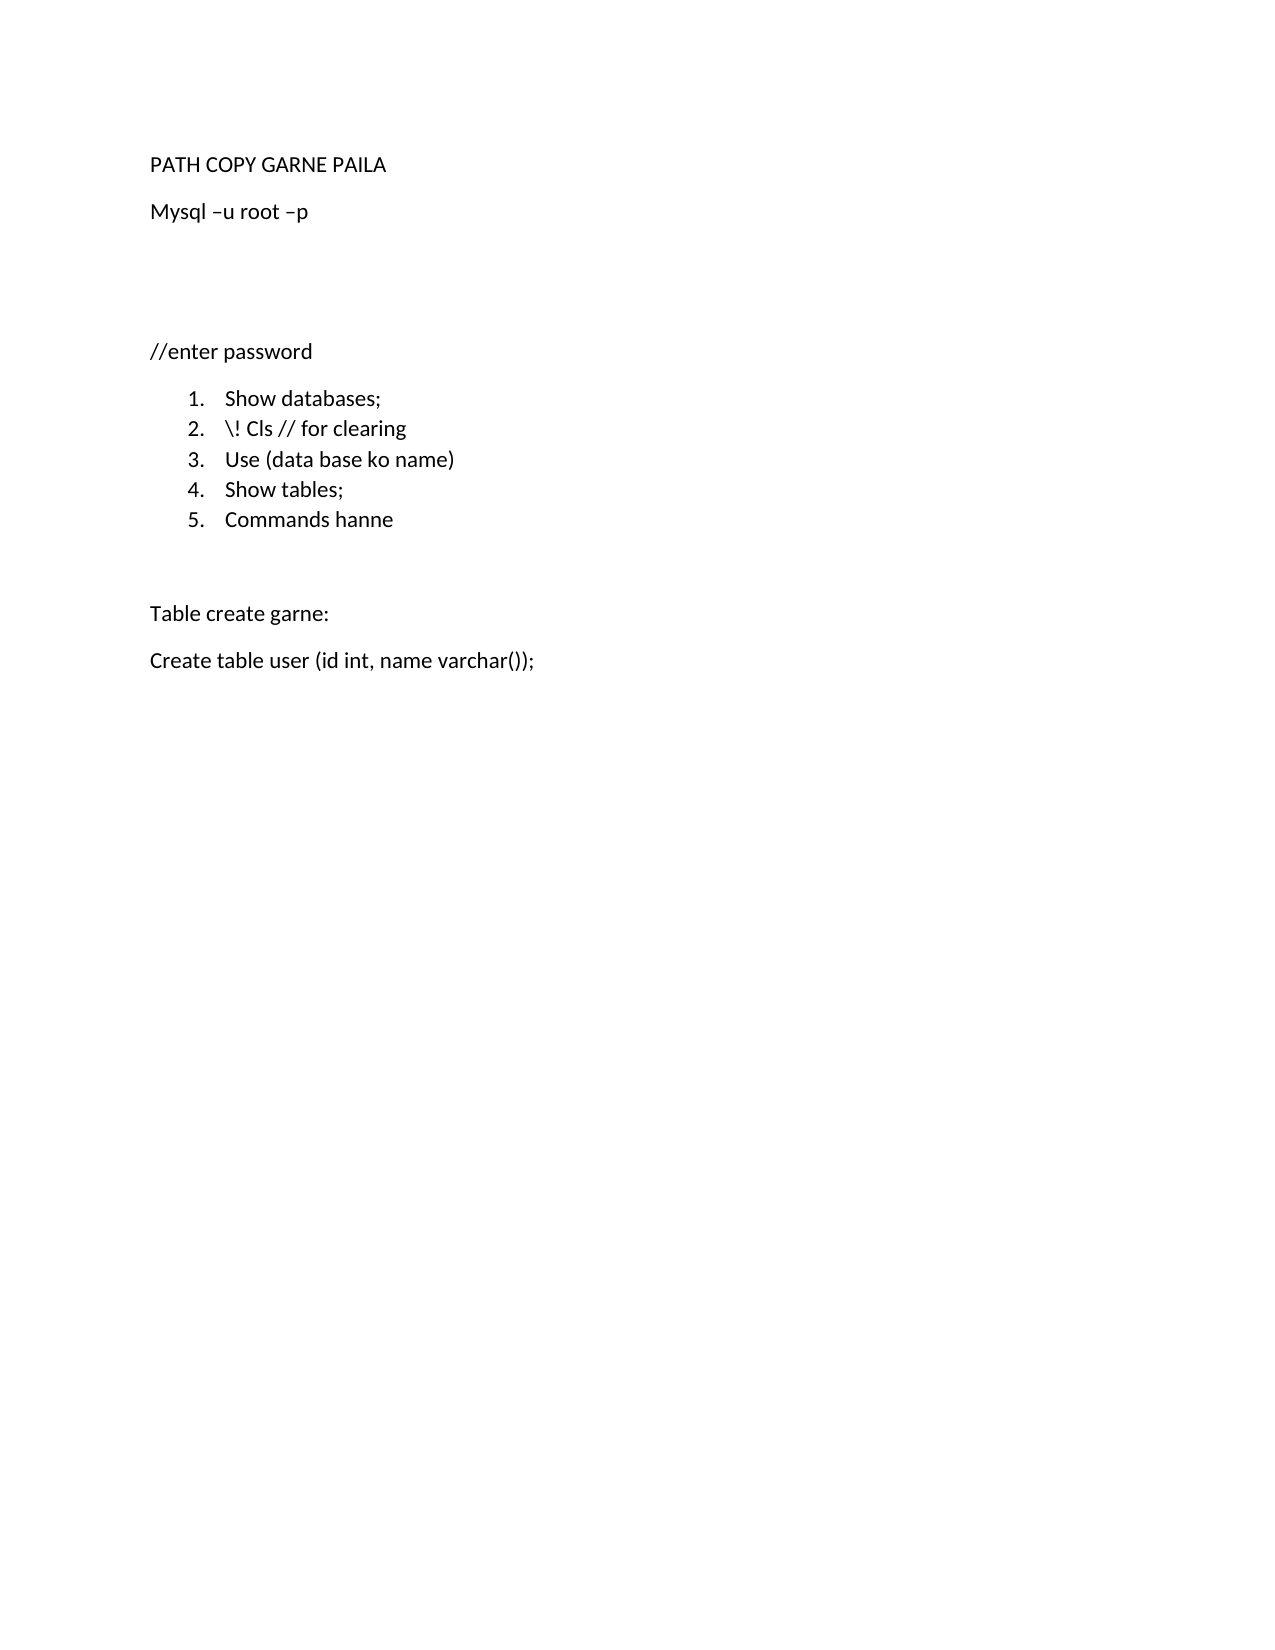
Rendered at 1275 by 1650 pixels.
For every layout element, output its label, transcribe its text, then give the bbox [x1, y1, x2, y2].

text //enter password [150, 337, 1125, 366]
list Commands hanne [187, 505, 1125, 533]
text PATH COPY GARNE PAILA [150, 150, 1125, 178]
list Show databases; [187, 384, 1125, 412]
text Mysql –u root –p [150, 197, 1125, 225]
list Use (data base ko name) [187, 445, 1125, 473]
list \! Cls // for clearing [187, 414, 1125, 443]
list Show tables; [187, 475, 1125, 503]
text Table create garne: [150, 599, 1125, 627]
text Create table user (id int, name varchar()); [150, 646, 1125, 674]
